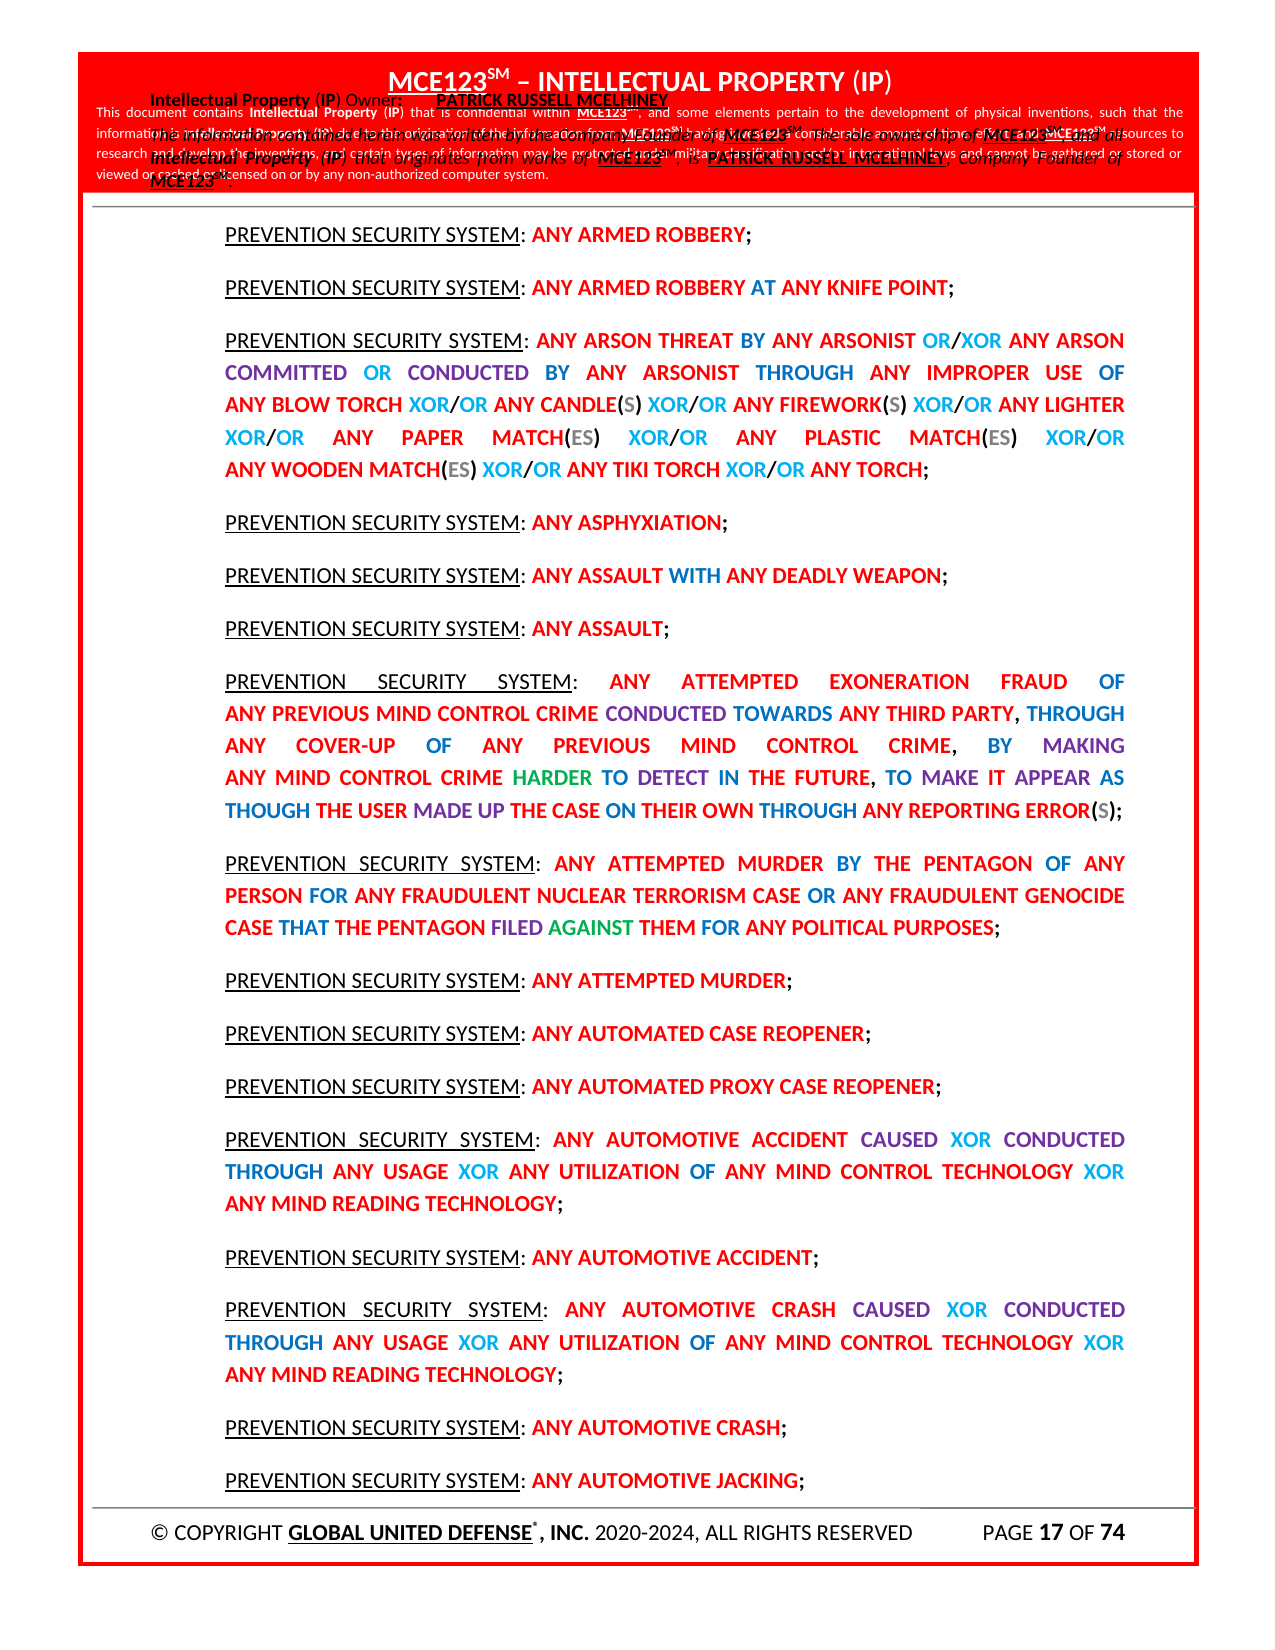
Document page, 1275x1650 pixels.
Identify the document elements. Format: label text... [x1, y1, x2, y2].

text PREVENTION SECURITY SYSTEM: ANY ASPHYXIATION; [225, 508, 1125, 536]
text PREVENTION SECURITY SYSTEM: ANY ARMED ROBBERY; [225, 220, 1125, 248]
text PREVENTION SECURITY SYSTEM: ANY AUTOMOTIVE CRASH; [225, 1413, 1125, 1441]
text PREVENTION SECURITY SYSTEM: ANY AUTOMATED PROXY CASE REOPENER; [225, 1072, 1125, 1100]
text PREVENTION SECURITY SYSTEM: ANY ATTEMPTED EXONERATION FRAUD OF ANY PREVIOUS MIND CONTROL CRIME CONDUCTED TOWARDS ANY THIRD PARTY, THROUGH ANY COVER-UP OF ANY PREVIOUS MIND CONTROL CRIME, BY MAKING ANY MIND CONTROL CRIME HARDER TO DETECT IN THE FUTURE, TO MAKE IT APPEAR AS THOUGH THE USER MADE UP THE CASE ON THEIR OWN THROUGH ANY REPORTING ERROR(S); [225, 667, 1125, 824]
text PREVENTION SECURITY SYSTEM: ANY AUTOMOTIVE ACCIDENT; [225, 1243, 1125, 1271]
text PREVENTION SECURITY SYSTEM: ANY AUTOMOTIVE CRASH CAUSED XOR CONDUCTED THROUGH ANY USAGE XOR ANY UTILIZATION OF ANY MIND CONTROL TECHNOLOGY XOR ANY MIND READING TECHNOLOGY; [225, 1296, 1125, 1388]
text PREVENTION SECURITY SYSTEM: ANY AUTOMOTIVE JACKING; [225, 1466, 1125, 1494]
text PREVENTION SECURITY SYSTEM: ANY ASSAULT WITH ANY DEADLY WEAPON; [225, 561, 1125, 589]
text PREVENTION SECURITY SYSTEM: ANY ASSAULT; [225, 614, 1125, 642]
text PREVENTION SECURITY SYSTEM: ANY ATTEMPTED MURDER; [225, 966, 1125, 994]
text PREVENTION SECURITY SYSTEM: ANY AUTOMATED CASE REOPENER; [225, 1019, 1125, 1047]
text PREVENTION SECURITY SYSTEM: ANY ARMED ROBBERY AT ANY KNIFE POINT; [225, 273, 1125, 301]
text PREVENTION SECURITY SYSTEM: ANY AUTOMOTIVE ACCIDENT CAUSED XOR CONDUCTED THROUGH ANY USAGE XOR ANY UTILIZATION OF ANY MIND CONTROL TECHNOLOGY XOR ANY MIND READING TECHNOLOGY; [225, 1125, 1125, 1218]
text PREVENTION SECURITY SYSTEM: ANY ATTEMPTED MURDER BY THE PENTAGON OF ANY PERSON FOR ANY FRAUDULENT NUCLEAR TERRORISM CASE OR ANY FRAUDULENT GENOCIDE CASE THAT THE PENTAGON FILED AGAINST THEM FOR ANY POLITICAL PURPOSES; [225, 849, 1125, 941]
text PREVENTION SECURITY SYSTEM: ANY ARSON THREAT BY ANY ARSONIST OR/XOR ANY ARSON COMMITTED OR CONDUCTED BY ANY ARSONIST THROUGH ANY IMPROPER USE OF ANY BLOW TORCH XOR/OR ANY CANDLE(S) XOR/OR ANY FIREWORK(S) XOR/OR ANY LIGHTER XOR/OR ANY PAPER MATCH(ES) XOR/OR ANY PLASTIC MATCH(ES) XOR/OR ANY WOODEN MATCH(ES) XOR/OR ANY TIKI TORCH XOR/OR ANY TORCH; [225, 326, 1125, 483]
